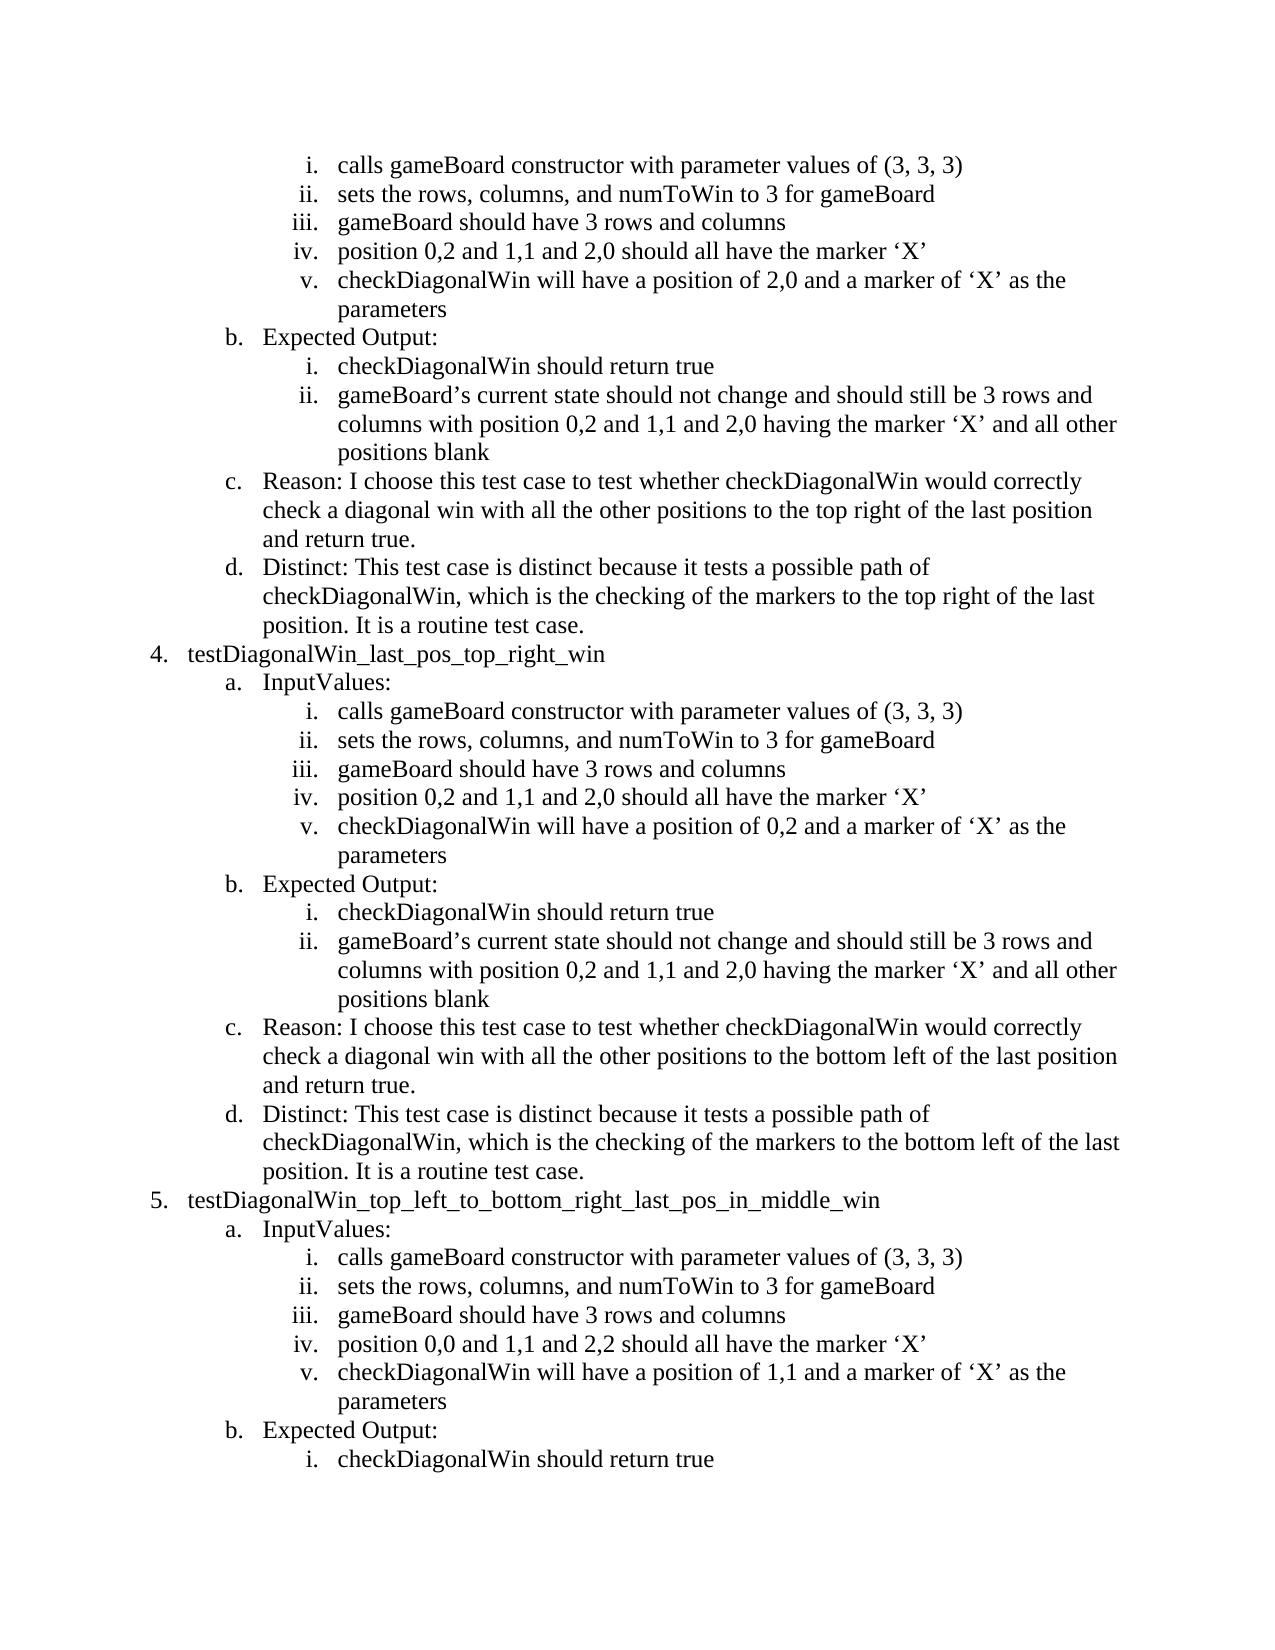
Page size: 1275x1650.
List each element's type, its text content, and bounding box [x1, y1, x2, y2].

list InputValues: [225, 1214, 1125, 1242]
list Expected Output: [225, 869, 1125, 897]
list gameBoard should have 3 rows and columns [319, 754, 1125, 782]
list testDiagonalWin_top_left_to_bottom_right_last_pos_in_middle_win [150, 1185, 1125, 1214]
list InputValues: [225, 667, 1125, 696]
list gameBoard’s current state should not change and should still be 3 rows and columns with position 0,2 and 1,1 and 2,0 having the marker ‘X’ and all other positions blank [319, 926, 1125, 1012]
list Expected Output: [225, 322, 1125, 351]
list sets the rows, columns, and numToWin to 3 for gameBoard [319, 179, 1125, 207]
list Reason: I choose this test case to test whether checkDiagonalWin would correctly check a diagonal win with all the other positions to the top right of the last position and return true. [225, 466, 1125, 552]
list checkDiagonalWin should return true [319, 351, 1125, 380]
list checkDiagonalWin will have a position of 2,0 and a marker of ‘X’ as the parameters [319, 265, 1125, 322]
list calls gameBoard constructor with parameter values of (3, 3, 3) [319, 1242, 1125, 1271]
list Distinct: This test case is distinct because it tests a possible path of checkDiagonalWin, which is the checking of the markers to the bottom left of the last position. It is a routine test case. [225, 1099, 1125, 1185]
list calls gameBoard constructor with parameter values of (3, 3, 3) [319, 150, 1125, 179]
list Expected Output: [225, 1415, 1125, 1444]
list sets the rows, columns, and numToWin to 3 for gameBoard [319, 725, 1125, 754]
list position 0,2 and 1,1 and 2,0 should all have the marker ‘X’ [319, 236, 1125, 265]
list position 0,2 and 1,1 and 2,0 should all have the marker ‘X’ [319, 782, 1125, 811]
list sets the rows, columns, and numToWin to 3 for gameBoard [319, 1271, 1125, 1300]
list gameBoard should have 3 rows and columns [319, 207, 1125, 236]
list testDiagonalWin_last_pos_top_right_win [150, 639, 1125, 667]
list checkDiagonalWin should return true [319, 897, 1125, 926]
list gameBoard should have 3 rows and columns [319, 1300, 1125, 1329]
list gameBoard’s current state should not change and should still be 3 rows and columns with position 0,2 and 1,1 and 2,0 having the marker ‘X’ and all other positions blank [319, 380, 1125, 466]
list Reason: I choose this test case to test whether checkDiagonalWin would correctly check a diagonal win with all the other positions to the bottom left of the last position and return true. [225, 1012, 1125, 1099]
list position 0,0 and 1,1 and 2,2 should all have the marker ‘X’ [319, 1329, 1125, 1357]
list checkDiagonalWin will have a position of 0,2 and a marker of ‘X’ as the parameters [319, 811, 1125, 869]
list Distinct: This test case is distinct because it tests a possible path of checkDiagonalWin, which is the checking of the markers to the top right of the last position. It is a routine test case. [225, 552, 1125, 639]
list checkDiagonalWin will have a position of 1,1 and a marker of ‘X’ as the parameters [319, 1357, 1125, 1415]
list checkDiagonalWin should return true [319, 1444, 1125, 1472]
list calls gameBoard constructor with parameter values of (3, 3, 3) [319, 696, 1125, 725]
